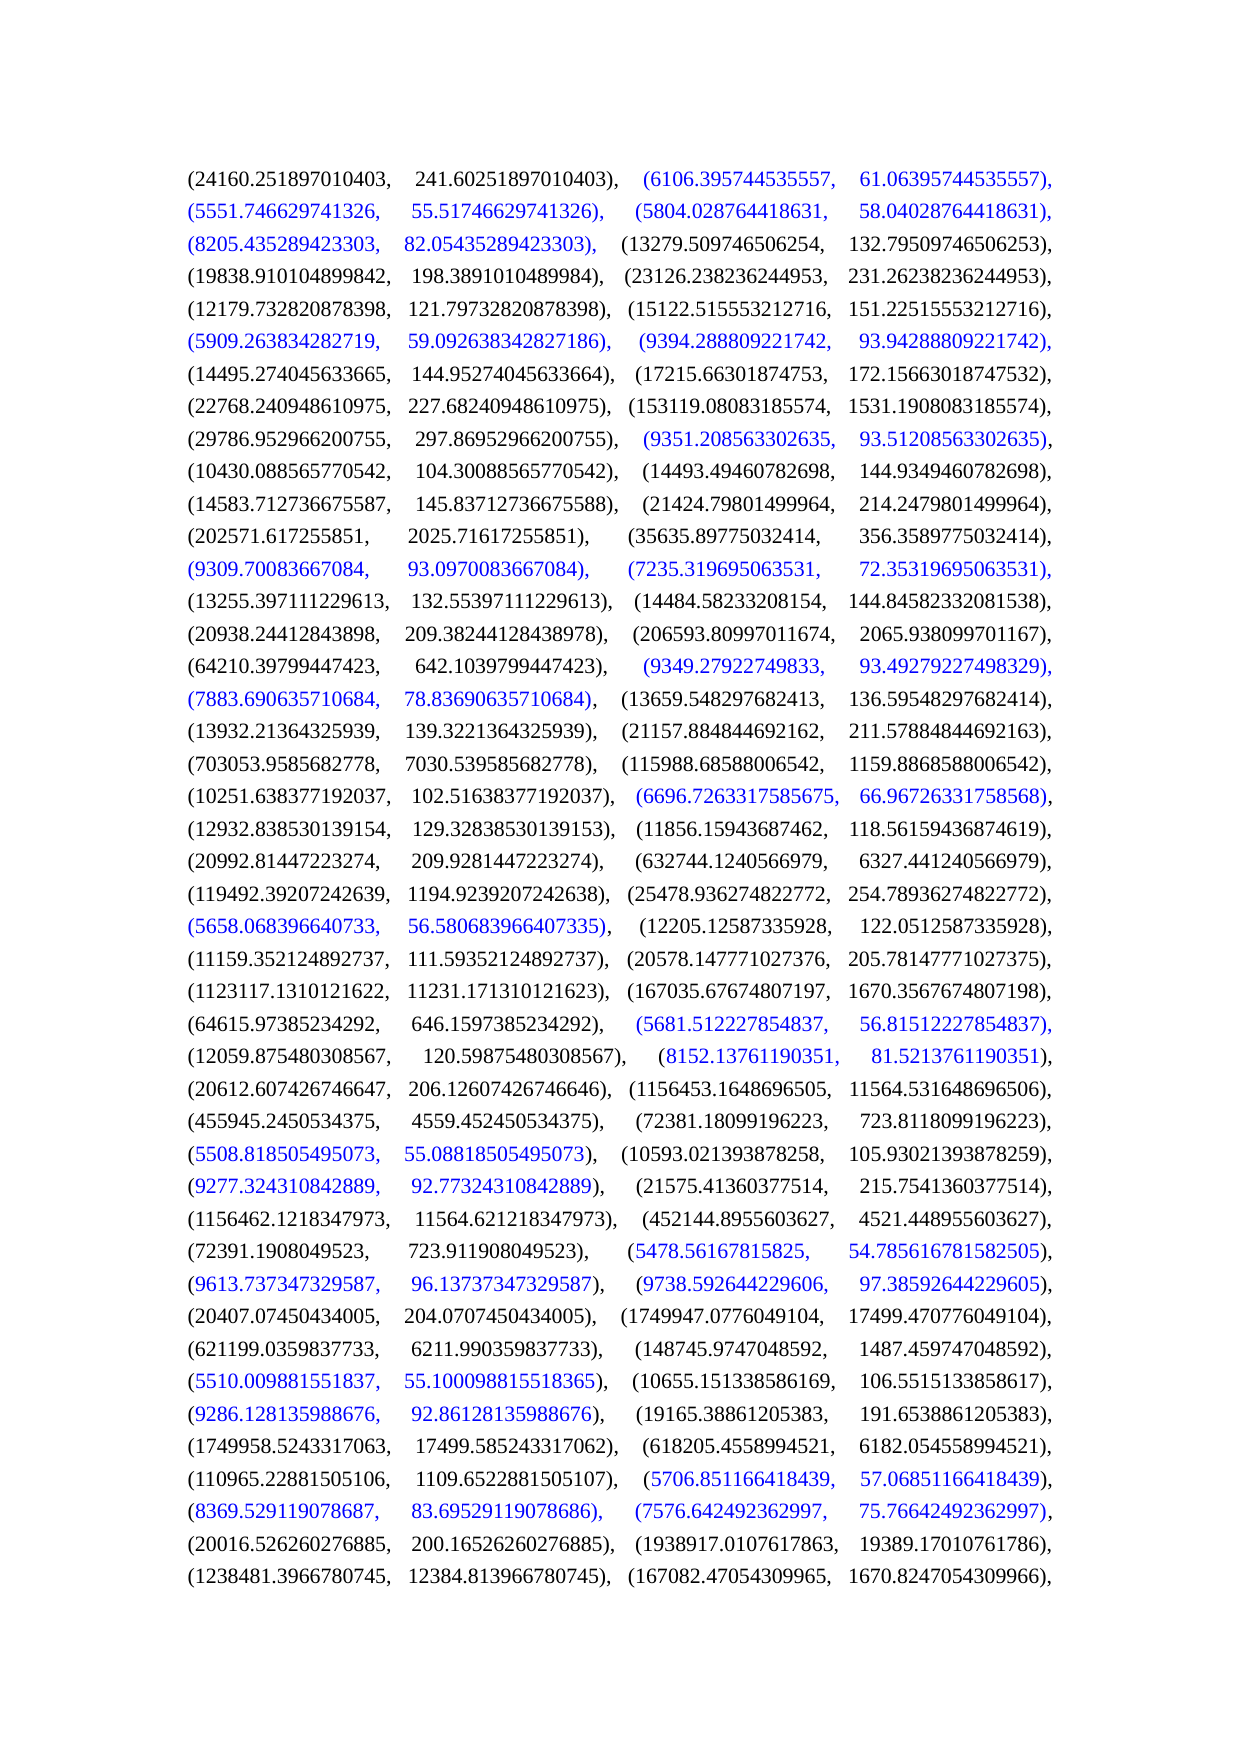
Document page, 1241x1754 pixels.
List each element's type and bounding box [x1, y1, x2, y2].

text [187, 162, 1053, 1592]
